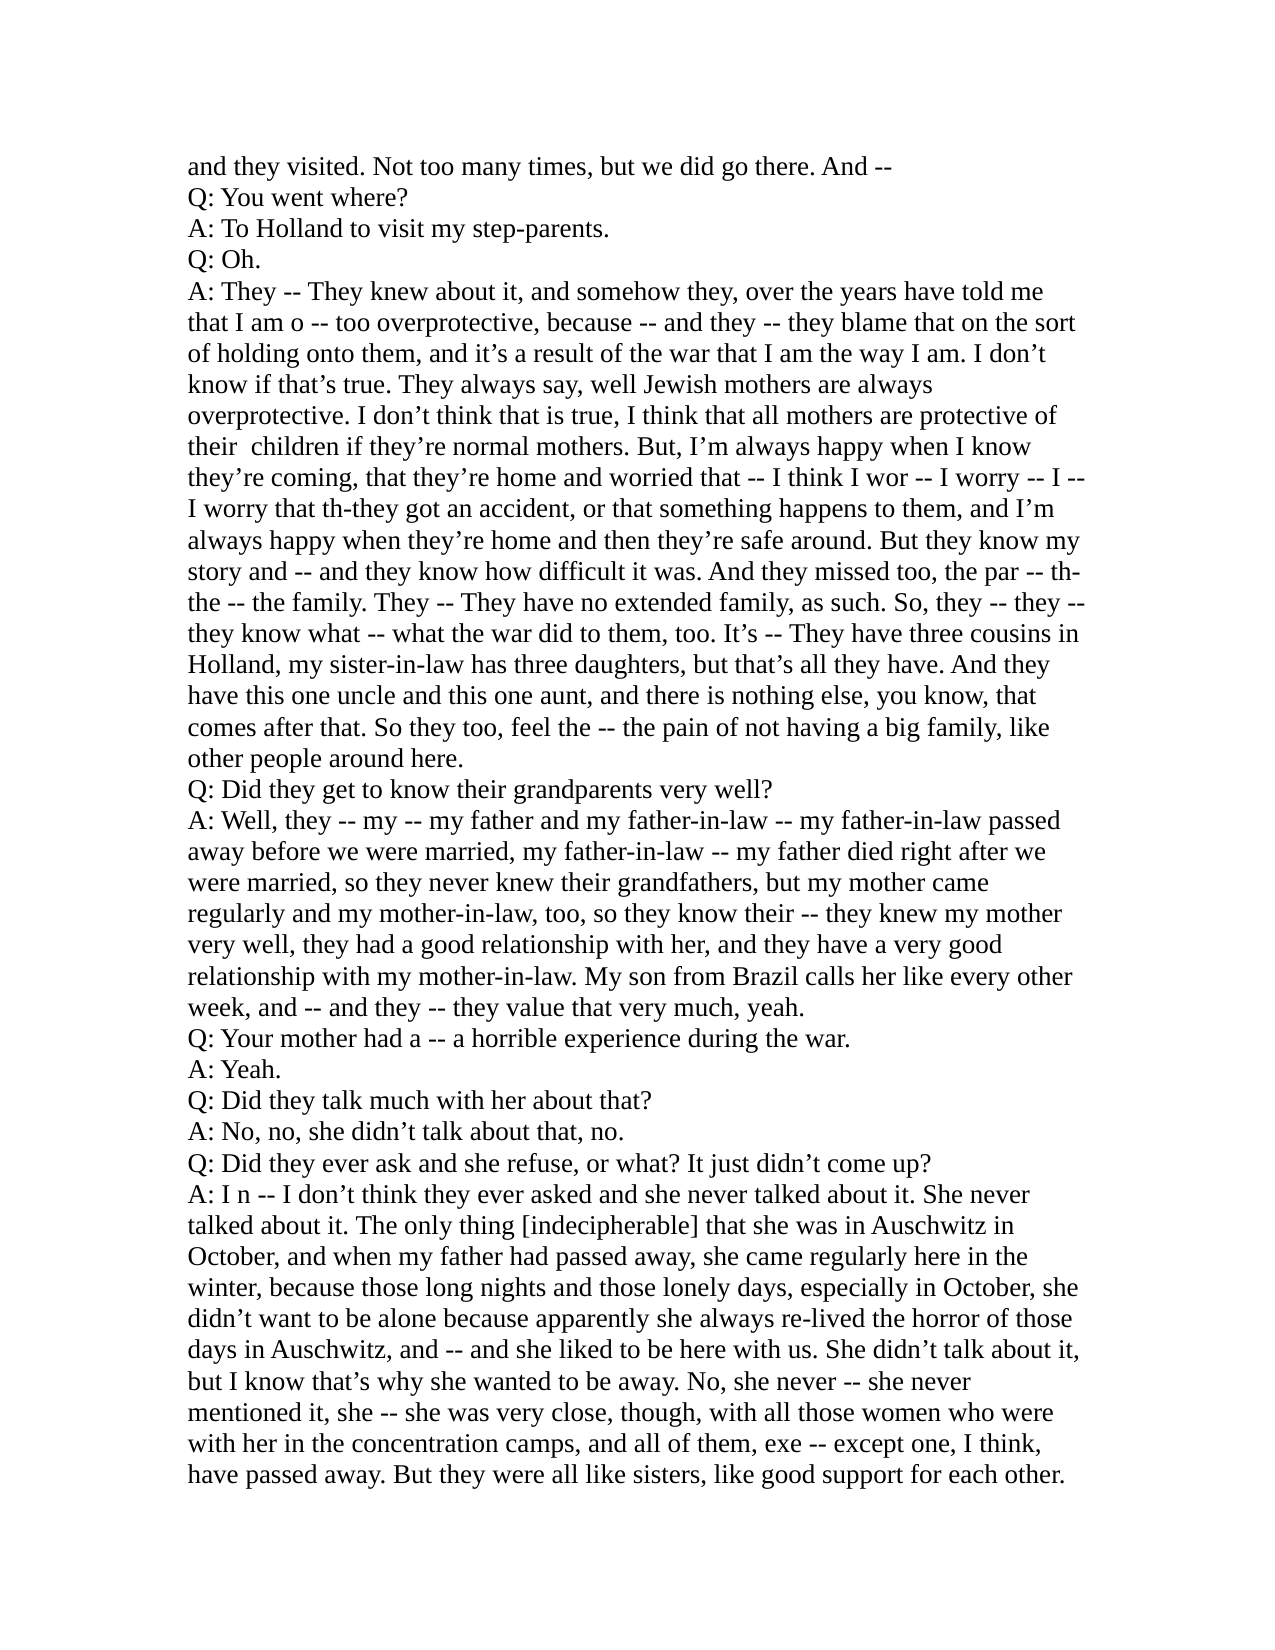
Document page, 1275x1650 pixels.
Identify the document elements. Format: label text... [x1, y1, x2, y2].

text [187, 1209, 1087, 1489]
text Q: Did they get to know their grandparents very well? [187, 804, 1087, 835]
text Q: Oh. [187, 274, 1087, 306]
text Q: Did they talk much with her about that? [187, 1116, 1087, 1147]
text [187, 150, 1087, 212]
text A: To Holland to visit my step-parents. [187, 243, 1087, 274]
text A: They -- They knew about it, and somehow they, over the years have told me that I am o -- too overprotective, because -- and they -- they blame that on the sort of holding onto them, and it’s a result of the war that I am the way I am. I don’t know if that’s true. They always say, well Jewish mothers are always overprotective. I don’t think that is true, I think that all mothers are protective of their children if they’re normal mothers. But, I’m always happy when I know they’re coming, that they’re home and worried that -- I think I wor -- I worry -- I -- I worry that th-they got an accident, or that something happens to them, and I’m always happy when they’re home and then they’re safe around. But they know my story and -- and they know how difficult it was. And they missed too, the par -- th-the -- the family. They -- They have no extended family, as such. So, they -- they -- they know what -- what the war did to them, too. It’s -- They have three cousins in Holland, my sister-in-law has three daughters, but that’s all they have. And they have this one uncle and this one aunt, and there is nothing else, you know, that comes after that. So they too, feel the -- the pain of not having a big family, like other people around here. [187, 306, 1087, 804]
text A: No, no, she didn’t talk about that, no. [187, 1147, 1087, 1178]
text Q: Did they ever ask and she refuse, or what? It just didn’t come up? [187, 1178, 1087, 1209]
text A: Well, they -- my -- my father and my father-in-law -- my father-in-law passed away before we were married, my father-in-law -- my father died right after we were married, so they never knew their grandfathers, but my mother came regularly and my mother-in-law, too, so they know their -- they knew my mother very well, they had a good relationship with her, and they have a very good relationship with my mother-in-law. My son from Brazil calls her like every other week, and -- and they -- they value that very much, yeah. [187, 835, 1087, 1053]
text Q: Your mother had a -- a horrible experience during the war. [187, 1053, 1087, 1084]
text A: Yeah. [187, 1084, 1087, 1116]
text Q: You went where? [187, 212, 1087, 243]
